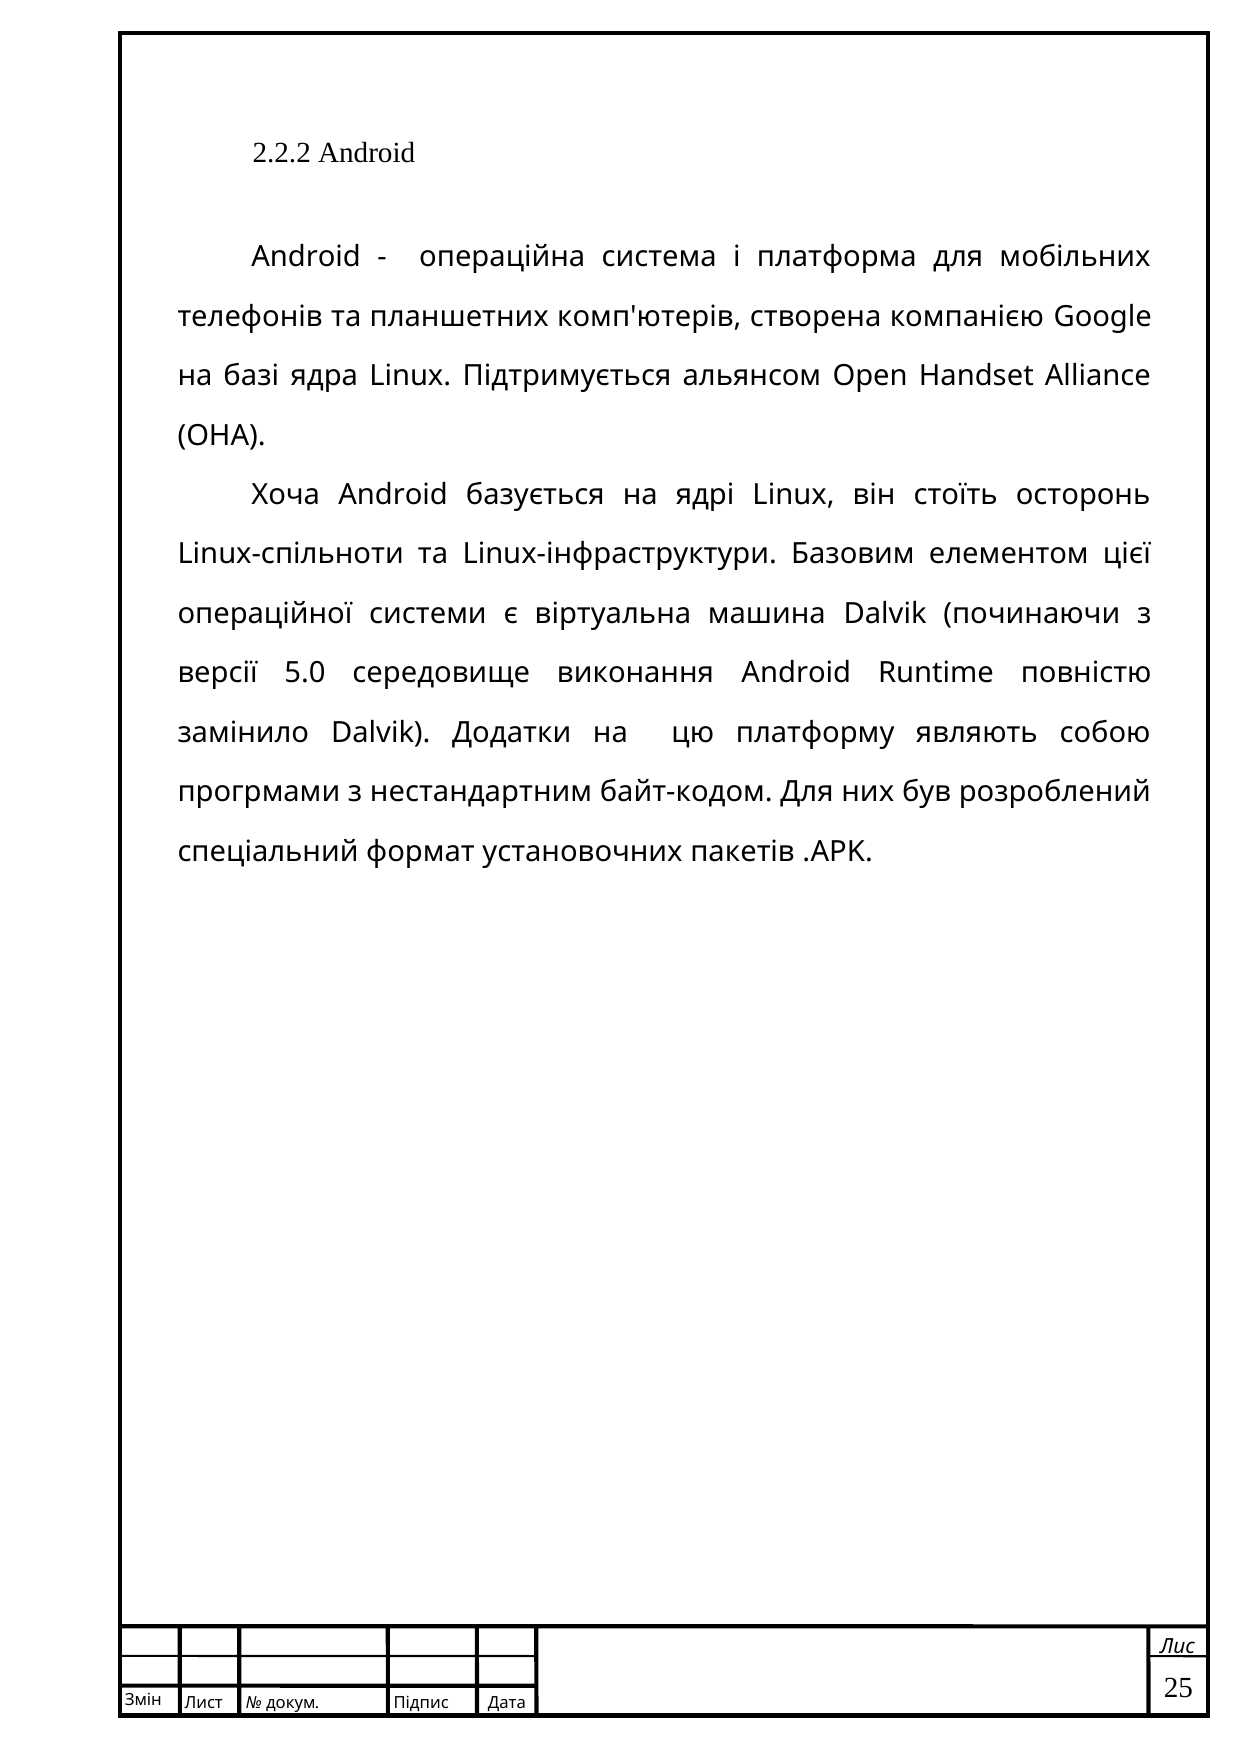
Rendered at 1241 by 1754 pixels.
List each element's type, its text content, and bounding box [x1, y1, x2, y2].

text Хоча Android базується на ядрі Linux, він стоїть осторонь Linux-спільноти та Linux-інфраструктури. Базовим елементом цієї операційної системи є віртуальна машина Dalvik (починаючи з версії 5.0 середовище виконання Android Runtime повністю замінило Dalvik). Додатки на цю платформу являють собою прогрмами з нестандартним байт-кодом. Для них був розроблений спеціальний формат установочних пакетів .APK. [177, 473, 1152, 870]
text 2.2.2 Android [177, 135, 1152, 168]
text Android - операційна система і платформа для мобільних телефонів та планшетних комп'ютерів, створена компанією Google на базі ядра Linux. Підтримується альянсом Open Handset Alliance (OHA). [177, 235, 1152, 453]
